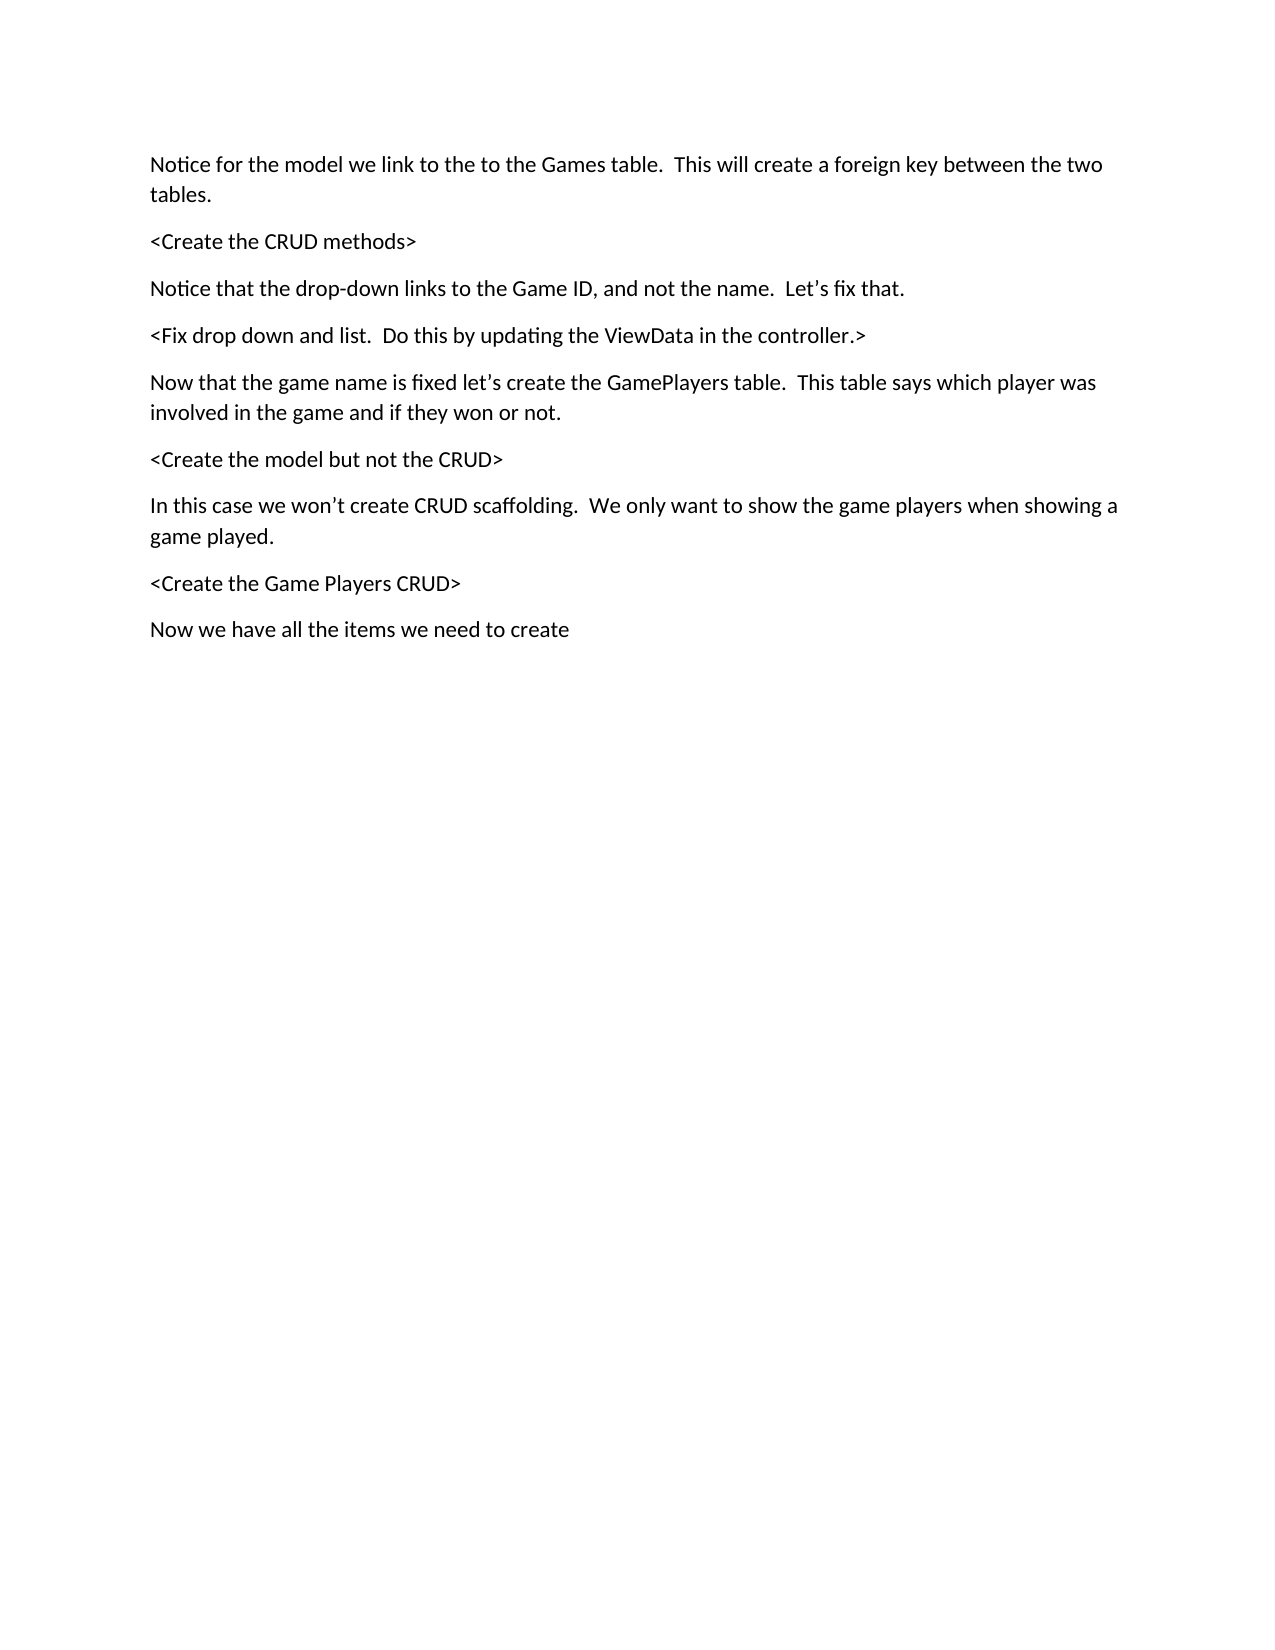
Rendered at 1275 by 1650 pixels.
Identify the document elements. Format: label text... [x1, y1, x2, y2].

text <Create the model but not the CRUD> [150, 445, 1125, 473]
text Now we have all the items we need to create [150, 616, 1125, 644]
text Now that the game name is fixed let’s create the GamePlayers table. This table says which player was involved in the game and if they won or not. [150, 368, 1125, 426]
text Notice that the drop-down links to the Game ID, and not the name. Let’s fix that. [150, 274, 1125, 302]
text Notice for the model we link to the to the Games table. This will create a foreign key between the two tables. [150, 150, 1125, 208]
text <Fix drop down and list. Do this by updating the ViewData in the controller.> [150, 321, 1125, 349]
text In this case we won’t create CRUD scaffolding. We only want to show the game players when showing a game played. [150, 492, 1125, 550]
text <Create the Game Players CRUD> [150, 569, 1125, 597]
text <Create the CRUD methods> [150, 227, 1125, 255]
